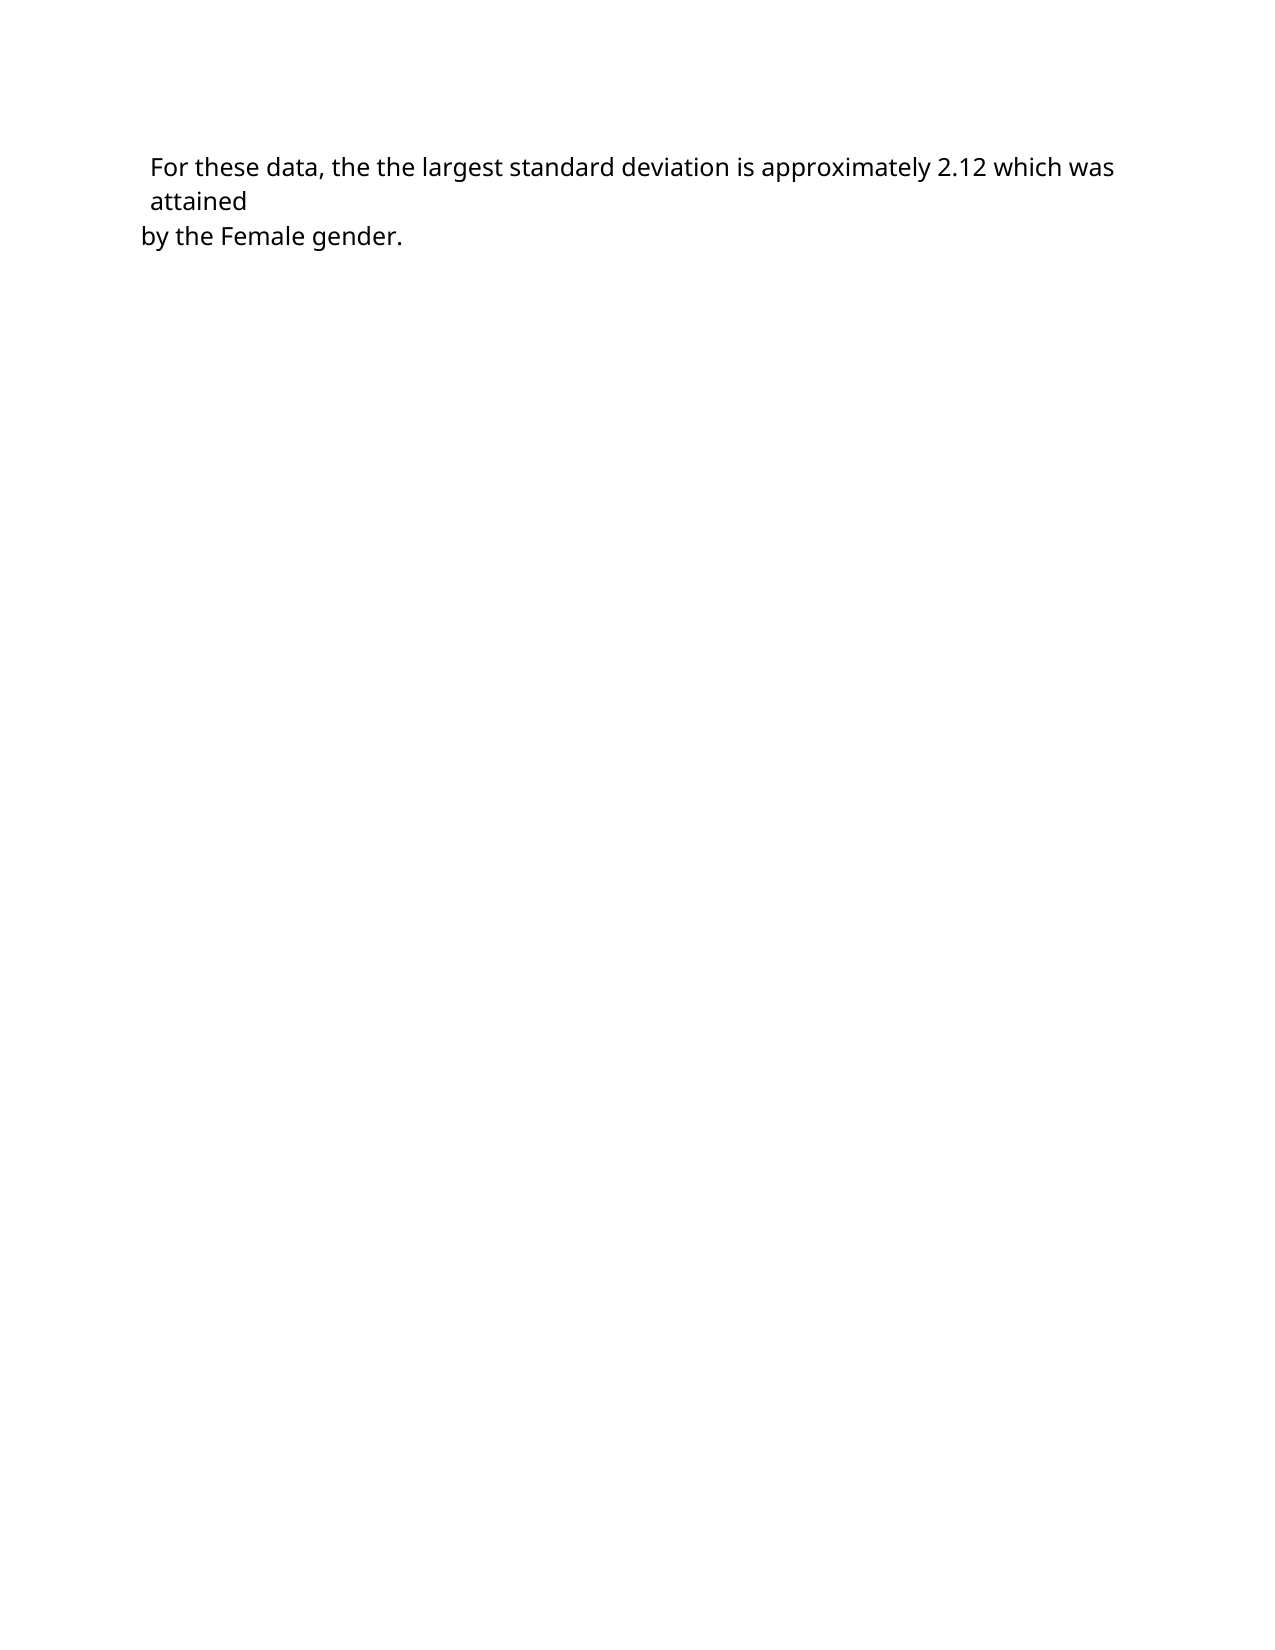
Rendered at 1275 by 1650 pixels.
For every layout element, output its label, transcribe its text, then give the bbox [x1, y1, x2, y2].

text For these data, the the largest standard deviation is approximately 2.12 which was attained [150, 150, 1125, 218]
text by the Female gender. [141, 218, 1125, 252]
